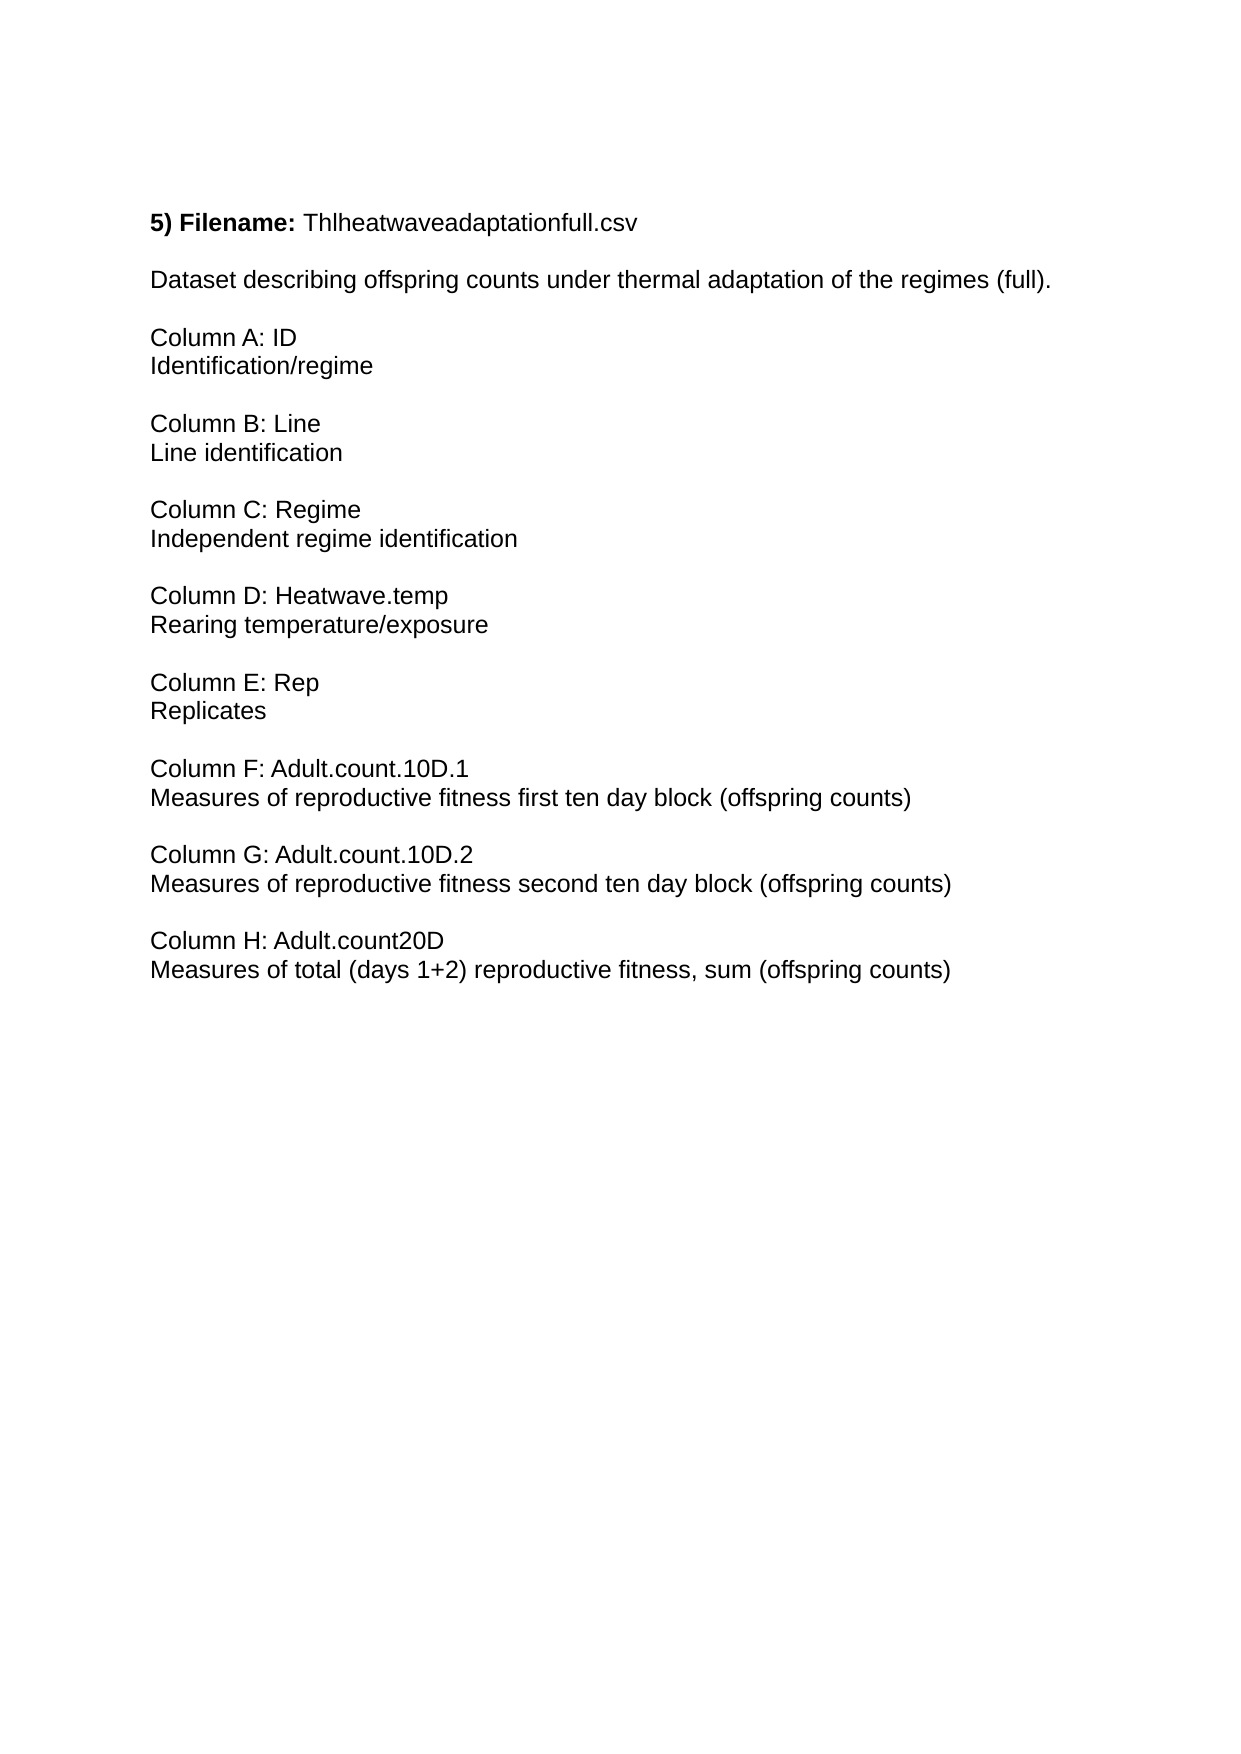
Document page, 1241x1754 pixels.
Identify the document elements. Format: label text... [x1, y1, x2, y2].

text Column G: Adult.count.10D.2 [150, 840, 1090, 869]
text Column E: Rep [150, 667, 1090, 696]
text Dataset describing offspring counts under thermal adaptation of the regimes (full). [150, 265, 1090, 294]
text Column B: Line [150, 409, 1090, 437]
text Independent regime identification [150, 524, 1090, 552]
text Column F: Adult.count.10D.1 [150, 754, 1090, 782]
text Rearing temperature/exposure [150, 610, 1090, 639]
text Identification/regime [150, 351, 1090, 380]
text Measures of reproductive fitness first ten day block (offspring counts) [150, 782, 1090, 811]
text Column H: Adult.count20D [150, 926, 1090, 955]
text 5) Filename: Thlheatwaveadaptationfull.csv [150, 207, 1090, 236]
text Replicates [150, 696, 1090, 725]
text Measures of total (days 1+2) reproductive fitness, sum (offspring counts) [150, 955, 1090, 984]
text Measures of reproductive fitness second ten day block (offspring counts) [150, 869, 1090, 897]
text Column C: Regime [150, 495, 1090, 524]
text Column D: Heatwave.temp [150, 581, 1090, 610]
text Line identification [150, 437, 1090, 466]
text Column A: ID [150, 322, 1090, 351]
